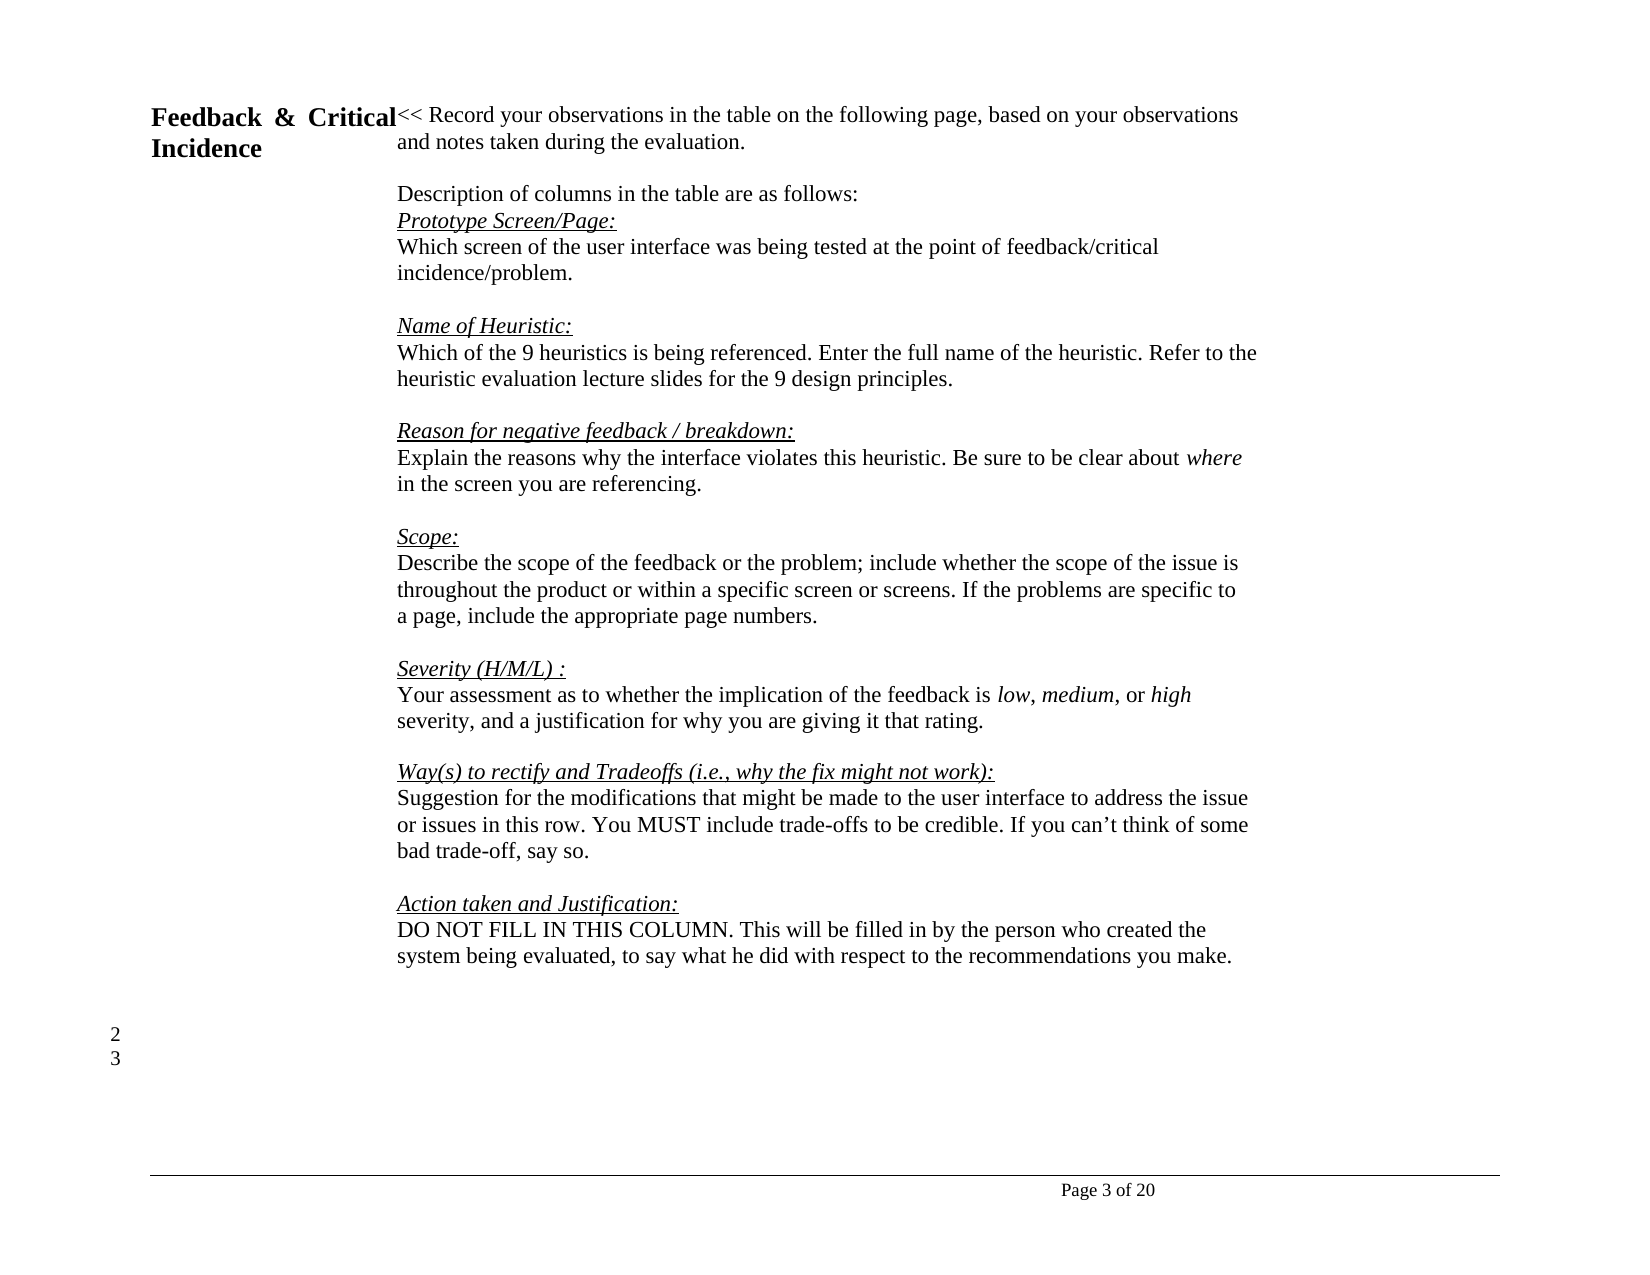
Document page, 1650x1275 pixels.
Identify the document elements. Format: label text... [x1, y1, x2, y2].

table_header Feedback & Critical Incidence [151, 101, 397, 1021]
table_header << Record your observations in the table on the following page, based on your observations and notes taken during the evaluation. Description of columns in the table are as follows: Prototype Screen/Page: Which screen of the user interface was being tested at the point of feedback/critical incidence/problem. Name of Heuristic: Which of the 9 heuristics is being referenced. Enter the full name of the heuristic. Refer to the heuristic evaluation lecture slides for the 9 design principles. Reason for negative feedback / breakdown: Explain the reasons why the interface violates this heuristic. Be sure to be clear about where in the screen you are referencing. Scope: Describe the scope of the feedback or the problem; include whether the scope of the issue is throughout the product or within a specific screen or screens. If the problems are specific to a page, include the appropriate page numbers. Severity (H/M/L) : Your assessment as to whether the implication of the feedback is low, medium, or high severity, and a justification for why you are giving it that rating. Way(s) to rectify and Tradeoffs (i.e., why the fix might not work): Suggestion for the modifications that might be made to the user interface to address the issue or issues in this row. You MUST include trade-offs to be credible. If you can’t think of some bad trade-off, say so. Action taken and Justification: DO NOT FILL IN THIS COLUMN. This will be filled in by the person who created the system being evaluated, to say what he did with respect to the recommendations you make. [397, 101, 1266, 1021]
